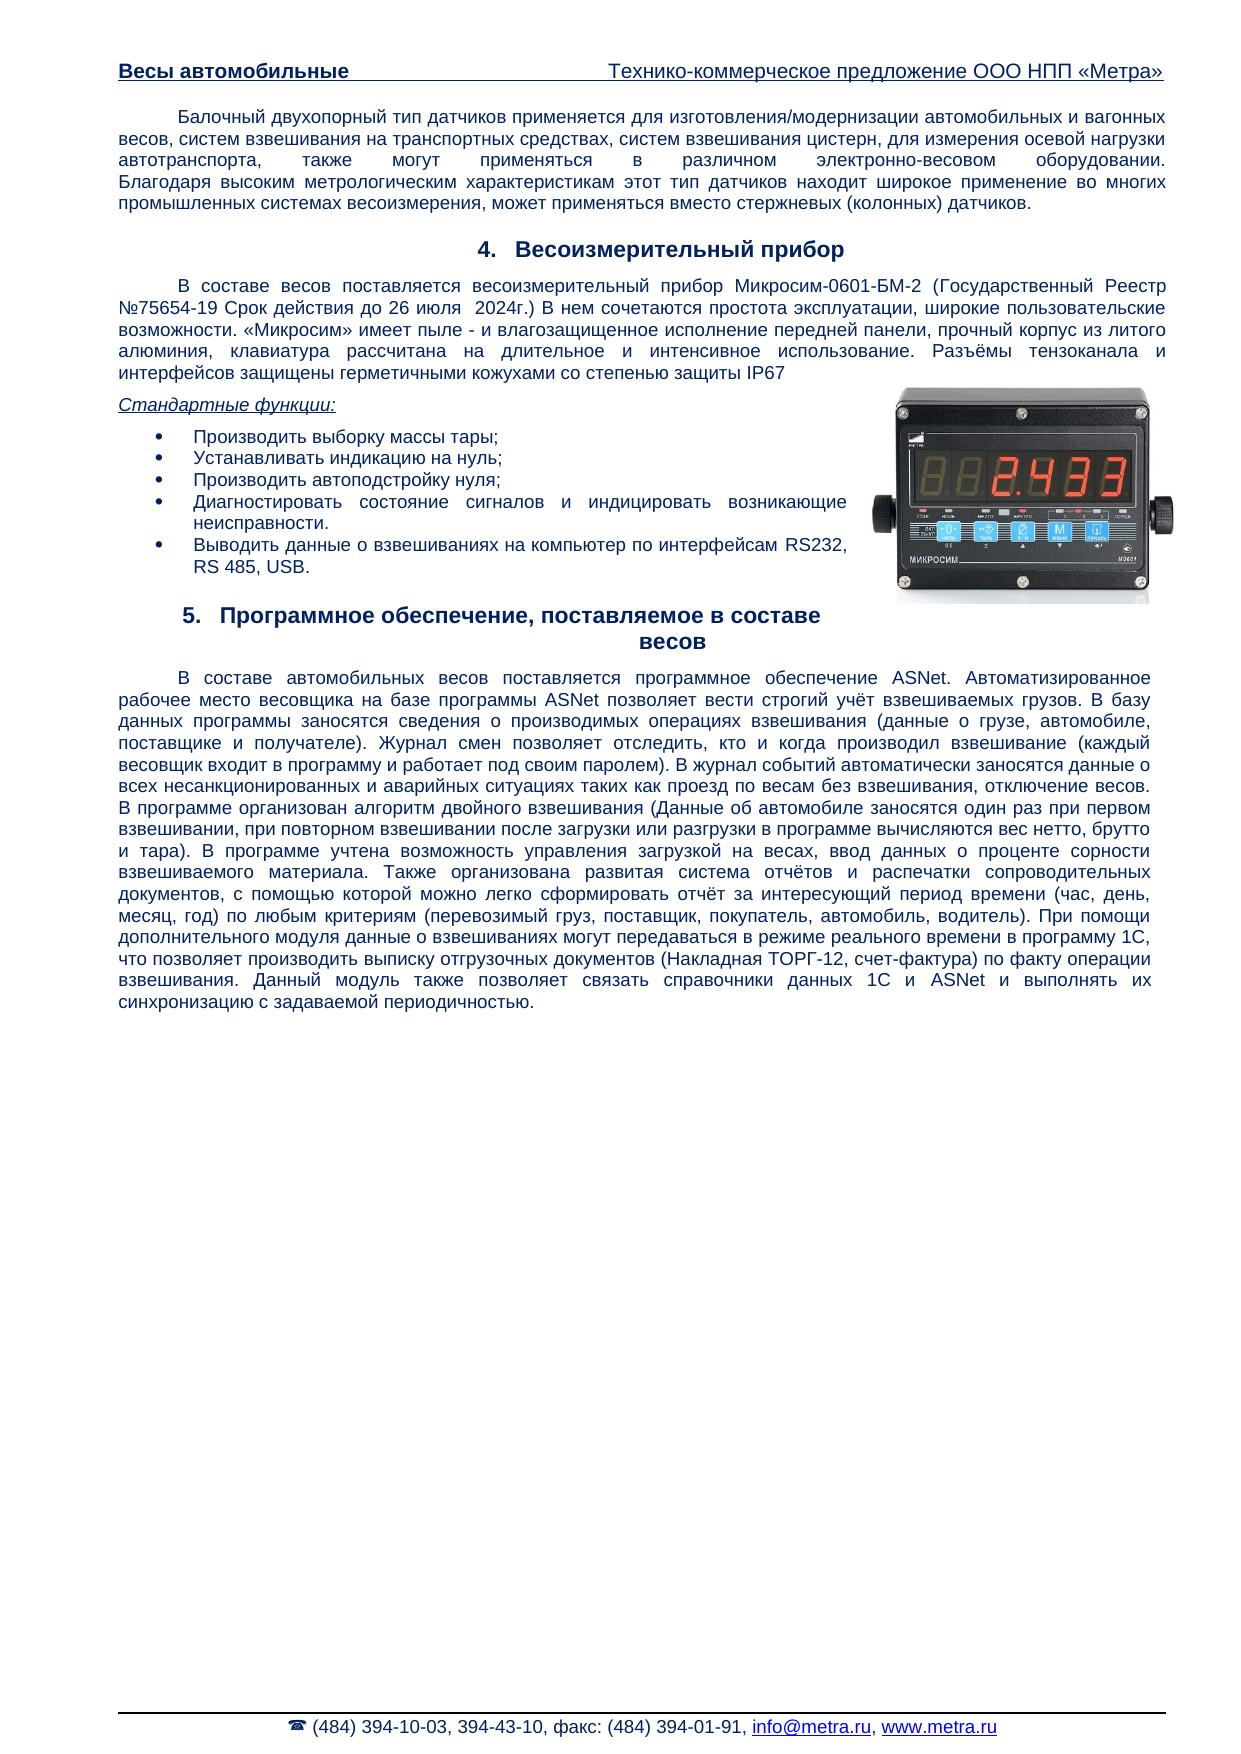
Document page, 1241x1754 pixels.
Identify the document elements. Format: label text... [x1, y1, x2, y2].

list Выводить данные о взвешиваниях на компьютер по интерфейсам RS232, RS 485, USB. [156, 534, 866, 577]
text В составе весов поставляется весоизмерительный прибор Микросим-0601-БМ-2 (Государственный Реестр №75654-19 Срок действия до 26 июля 2024г.) В нем сочетаются простота эксплуатации, широкие пользовательские возможности. «Микросим» имеет пыле - и влагозащищенное исполнение передней панели, прочный корпус из литого алюминия, клавиатура рассчитана на длительное и интенсивное использование. Разъёмы тензоканала и интерфейсов защищены герметичными кожухами со степенью защиты IP67 [118, 275, 1166, 383]
text Балочный двухопорный тип датчиков применяется для изготовления/модернизации автомобильных и вагонных весов, систем взвешивания на транспортных средствах, систем взвешивания цистерн, для измерения осевой нагрузки автотранспорта, также могут применяться в различном электронно-весовом оборудовании. Благодаря высоким метрологическим характеристикам этот тип датчиков находит широкое применение во многих промышленных системах весоизмерения, может применяться вместо стержневых (колонных) датчиков. [118, 106, 1166, 213]
picture [866, 381, 1179, 604]
list Производить выборку массы тары; [156, 426, 866, 447]
text В составе автомобильных весов поставляется программное обеспечение ASNet. Автоматизированное рабочее место весовщика на базе программы ASNet позволяет вести строгий учёт взвешиваемых грузов. В базу данных программы заносятся сведения о производимых операциях взвешивания (данные о грузе, автомобиле, поставщике и получателе). Журнал смен позволяет отследить, кто и когда производил взвешивание (каждый весовщик входит в программу и работает под своим паролем). В журнал событий автоматически заносятся данные о всех несанкционированных и аварийных ситуациях таких как проезд по весам без взвешивания, отключение весов. В программе организован алгоритм двойного взвешивания (Данные об автомобиле заносятся один раз при первом взвешивании, при повторном взвешивании после загрузки или разгрузки в программе вычисляются вес нетто, брутто и тара). В программе учтена возможность управления загрузкой на весах, ввод данных о проценте сорности взвешиваемого материала. Также организована развитая система отчётов и распечатки сопроводительных документов, с помощью которой можно легко сформировать отчёт за интересующий период времени (час, день, месяц, год) по любым критериям (перевозимый груз, поставщик, покупатель, автомобиль, водитель). При помощи дополнительного модуля данные о взвешиваниях могут передаваться в режиме реального времени в программу 1С, что позволяет производить выписку отгрузочных документов (Накладная ТОРГ-12, счет-фактура) по факту операции взвешивания. Данный модуль также позволяет связать справочники данных 1С и ASNet и выполнять их синхронизацию с задаваемой периодичностью. [118, 667, 1152, 1012]
text Стандартные функции: [118, 393, 866, 415]
subtitle Программное обеспечение, поставляемое в составе весов [156, 602, 1152, 655]
list Производить автоподстройку нуля; [156, 469, 866, 491]
list Устанавливать индикацию на нуль; [156, 447, 866, 469]
list Диагностировать состояние сигналов и индицировать возникающие неисправности. [156, 491, 866, 534]
list Весоизмерительный прибор [156, 236, 1166, 263]
